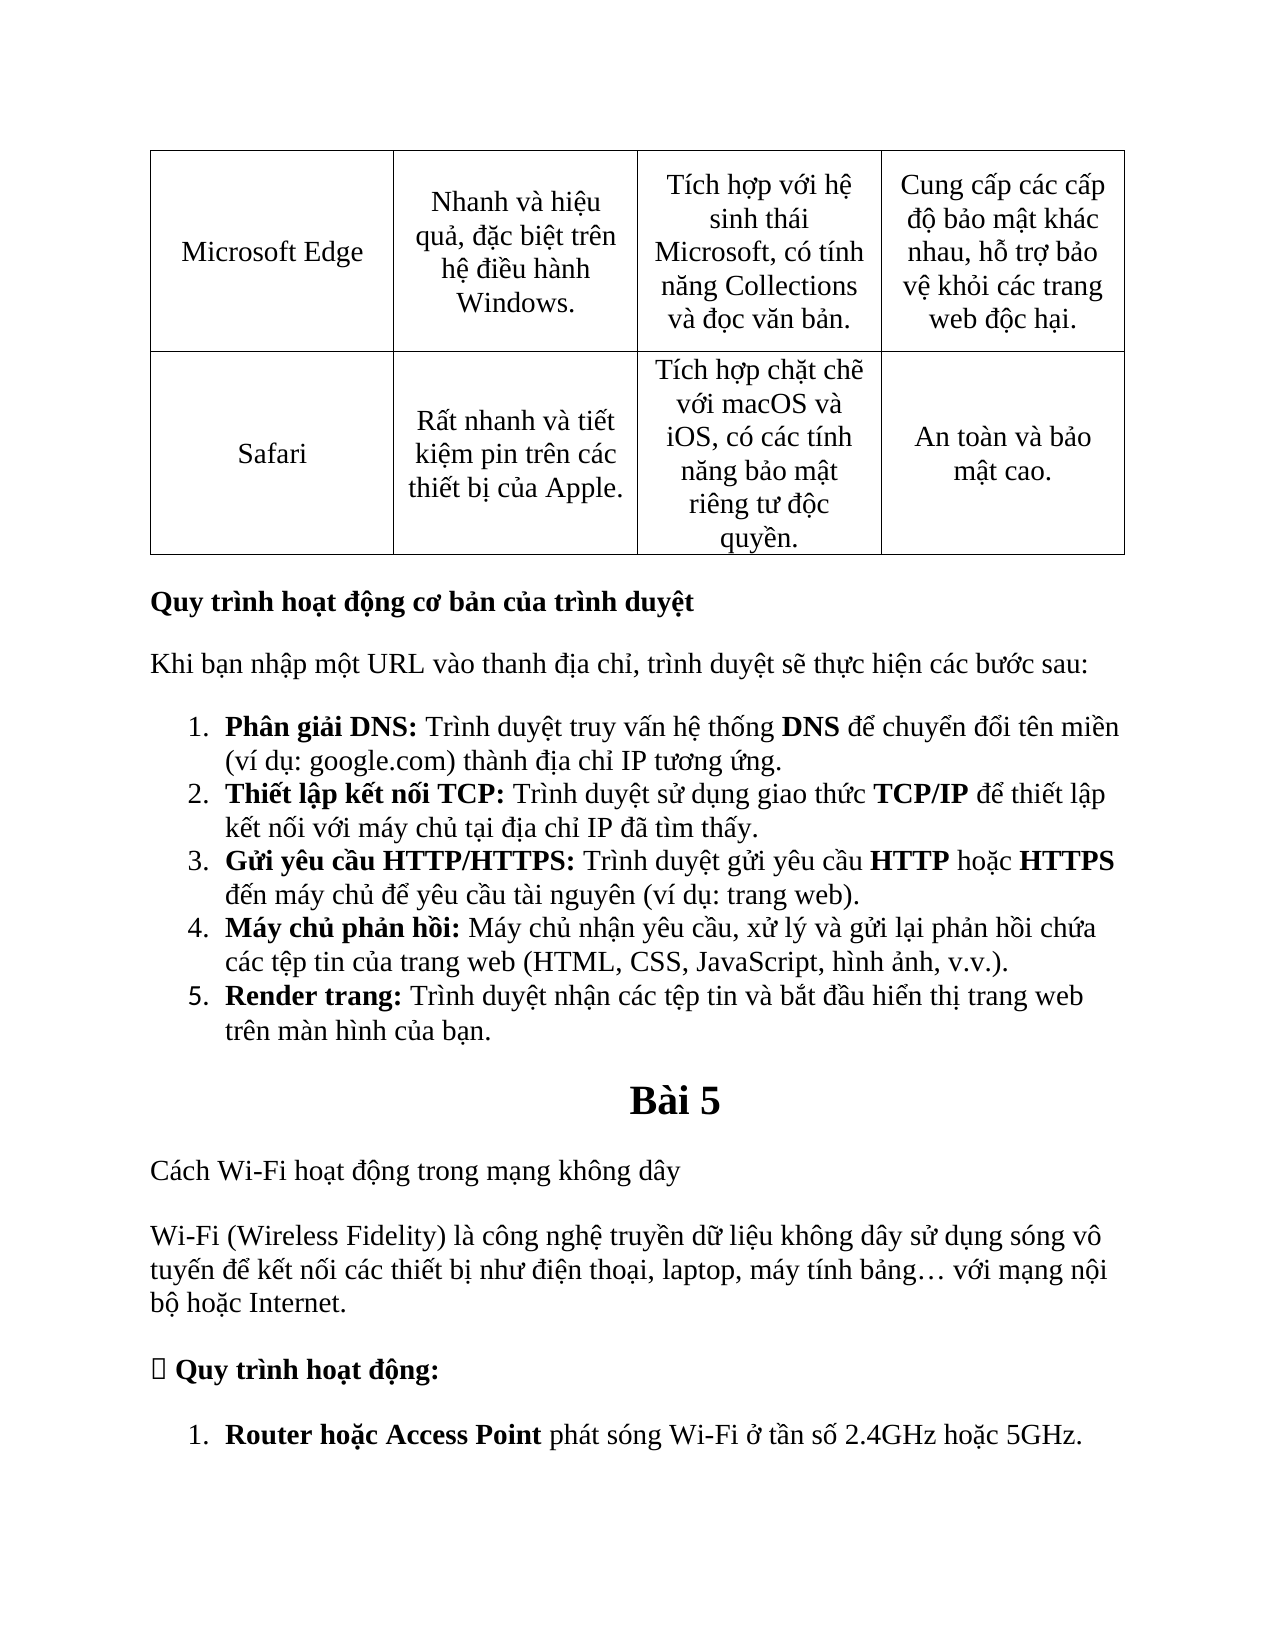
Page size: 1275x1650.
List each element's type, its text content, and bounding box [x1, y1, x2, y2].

list Thiết lập kết nối TCP: Trình duyệt sử dụng giao thức TCP/IP để thiết lập kết nối với máy chủ tại địa chỉ IP đã tìm thấy. [187, 805, 1125, 872]
list Gửi yêu cầu HTTP/HTTPS: Trình duyệt gửi yêu cầu HTTP hoặc HTTPS đến máy chủ để yêu cầu tài nguyên (ví dụ: trang web). [187, 902, 1125, 969]
subtitle Cách Wi-Fi hoạt động trong mạng không dây [150, 1269, 1125, 1303]
text Wi-Fi (Wireless Fidelity) là công nghệ truyền dữ liệu không dây sử dụng sóng vô tuyến để kết nối các thiết bị như điện thoại, laptop, máy tính bảng… với mạng nội bộ hoặc Internet. [150, 1335, 1125, 1436]
text Khi bạn nhập một URL vào thanh địa chỉ, trình duyệt sẽ thực hiện các bước sau: [150, 646, 1125, 680]
table_cell An toàn và bảo mật cao. [882, 352, 1124, 553]
list Phân giải DNS: Trình duyệt truy vấn hệ thống DNS để chuyển đổi tên miền (ví dụ: google.com) thành địa chỉ IP tương ứng. [187, 709, 1125, 776]
table_cell Tích hợp chặt chẽ với macOS và iOS, có các tính năng bảo mật riêng tư độc quyền. [638, 352, 881, 553]
table_cell Nhanh và hiệu quả, đặc biệt trên hệ điều hành Windows. [394, 151, 637, 351]
table_cell Tích hợp với hệ sinh thái Microsoft, có tính năng Collections và đọc văn bản. [638, 151, 881, 351]
list Render trang: Trình duyệt nhận các tệp tin và bắt đầu hiển thị trang web trên màn hình của bạn. [187, 1094, 1125, 1163]
subtitle Quy trình hoạt động cơ bản của trình duyệt [150, 584, 1125, 617]
table_cell Microsoft Edge [151, 151, 393, 351]
text Bài 5 [225, 1192, 1125, 1240]
table_cell Cung cấp các cấp độ bảo mật khác nhau, hỗ trợ bảo vệ khỏi các trang web độc hại. [882, 151, 1124, 351]
table_cell Rất nhanh và tiết kiệm pin trên các thiết bị của Apple. [394, 352, 637, 553]
list Máy chủ phản hồi: Máy chủ nhận yêu cầu, xử lý và gửi lại phản hồi chứa các tệp tin của trang web (HTML, CSS, JavaScript, hình ảnh, v.v.). [187, 998, 1125, 1065]
table_cell Safari [151, 352, 393, 553]
